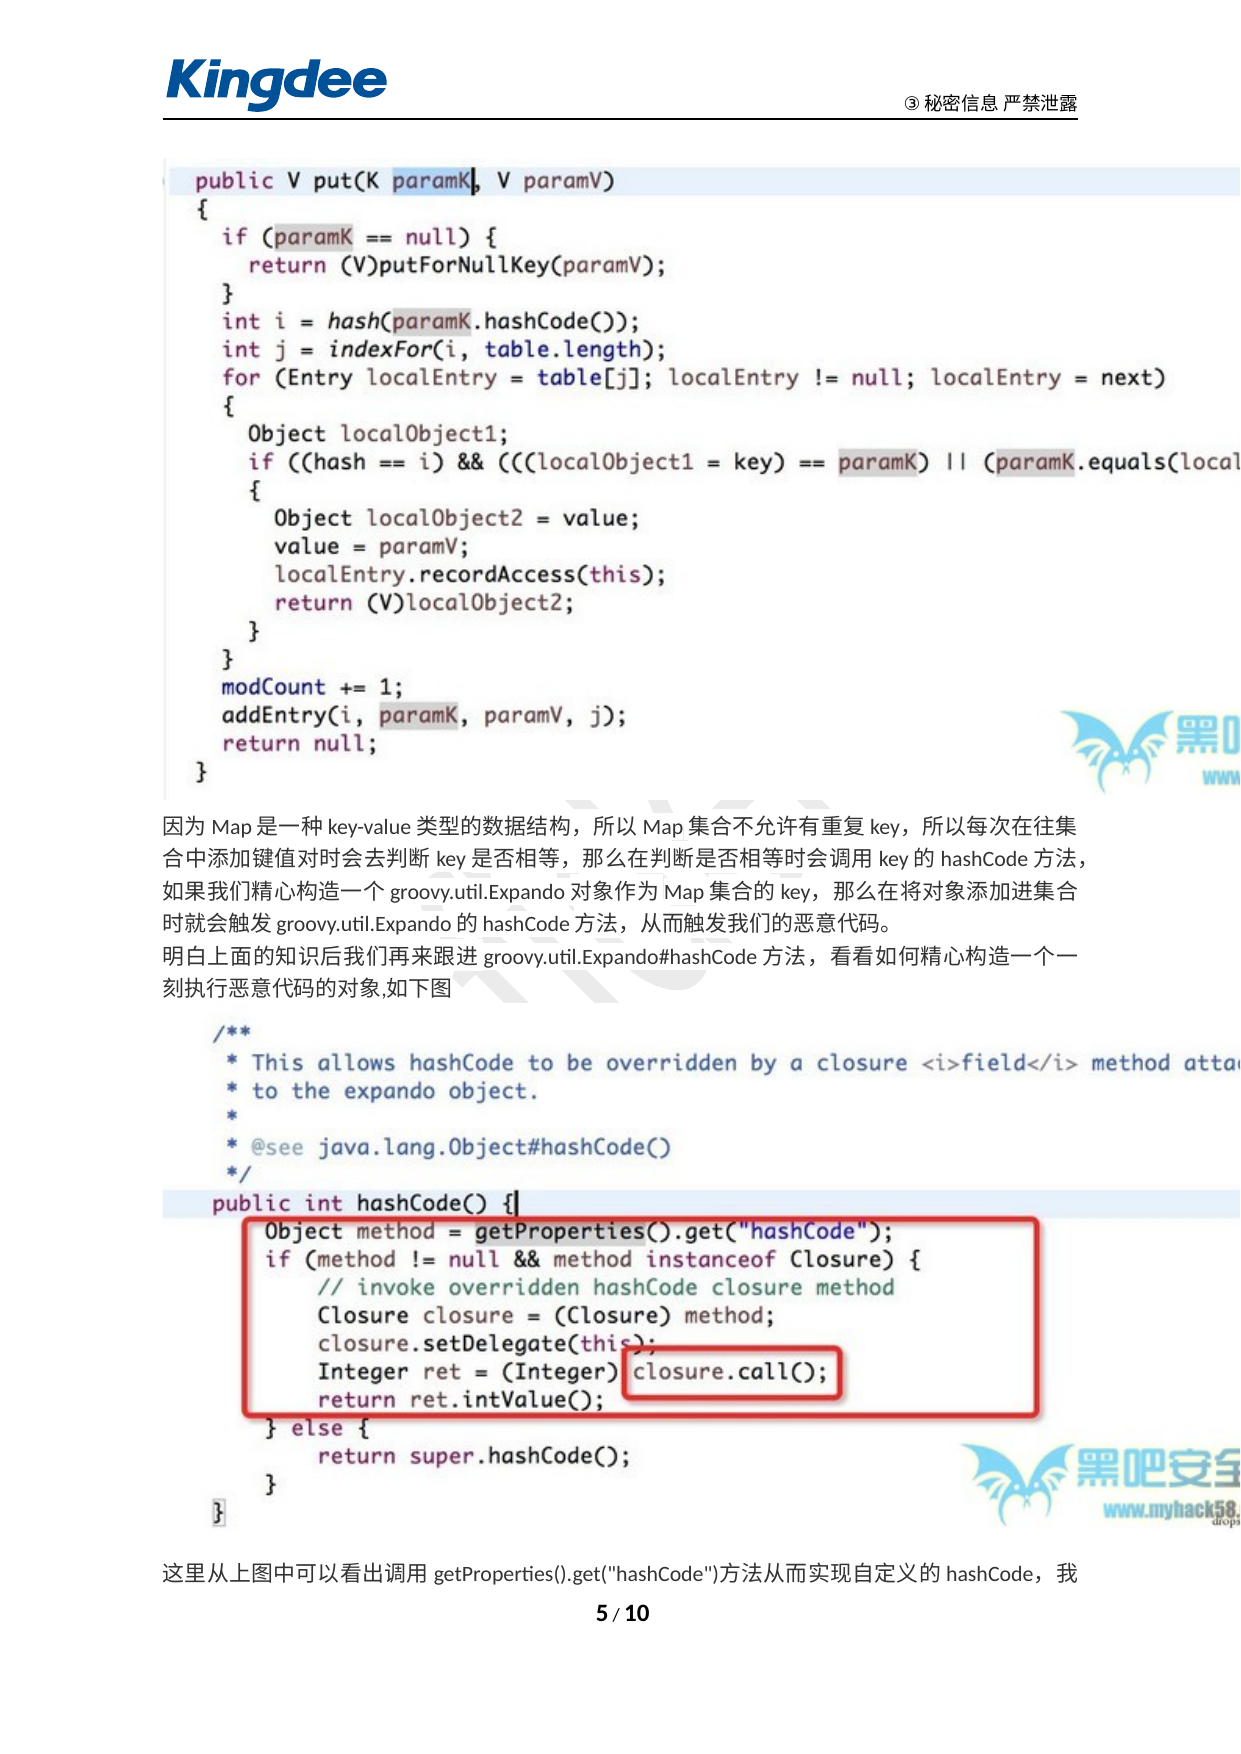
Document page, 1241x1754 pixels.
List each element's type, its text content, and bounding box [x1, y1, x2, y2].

picture [162, 1003, 1241, 1533]
picture [162, 158, 1241, 800]
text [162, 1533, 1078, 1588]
